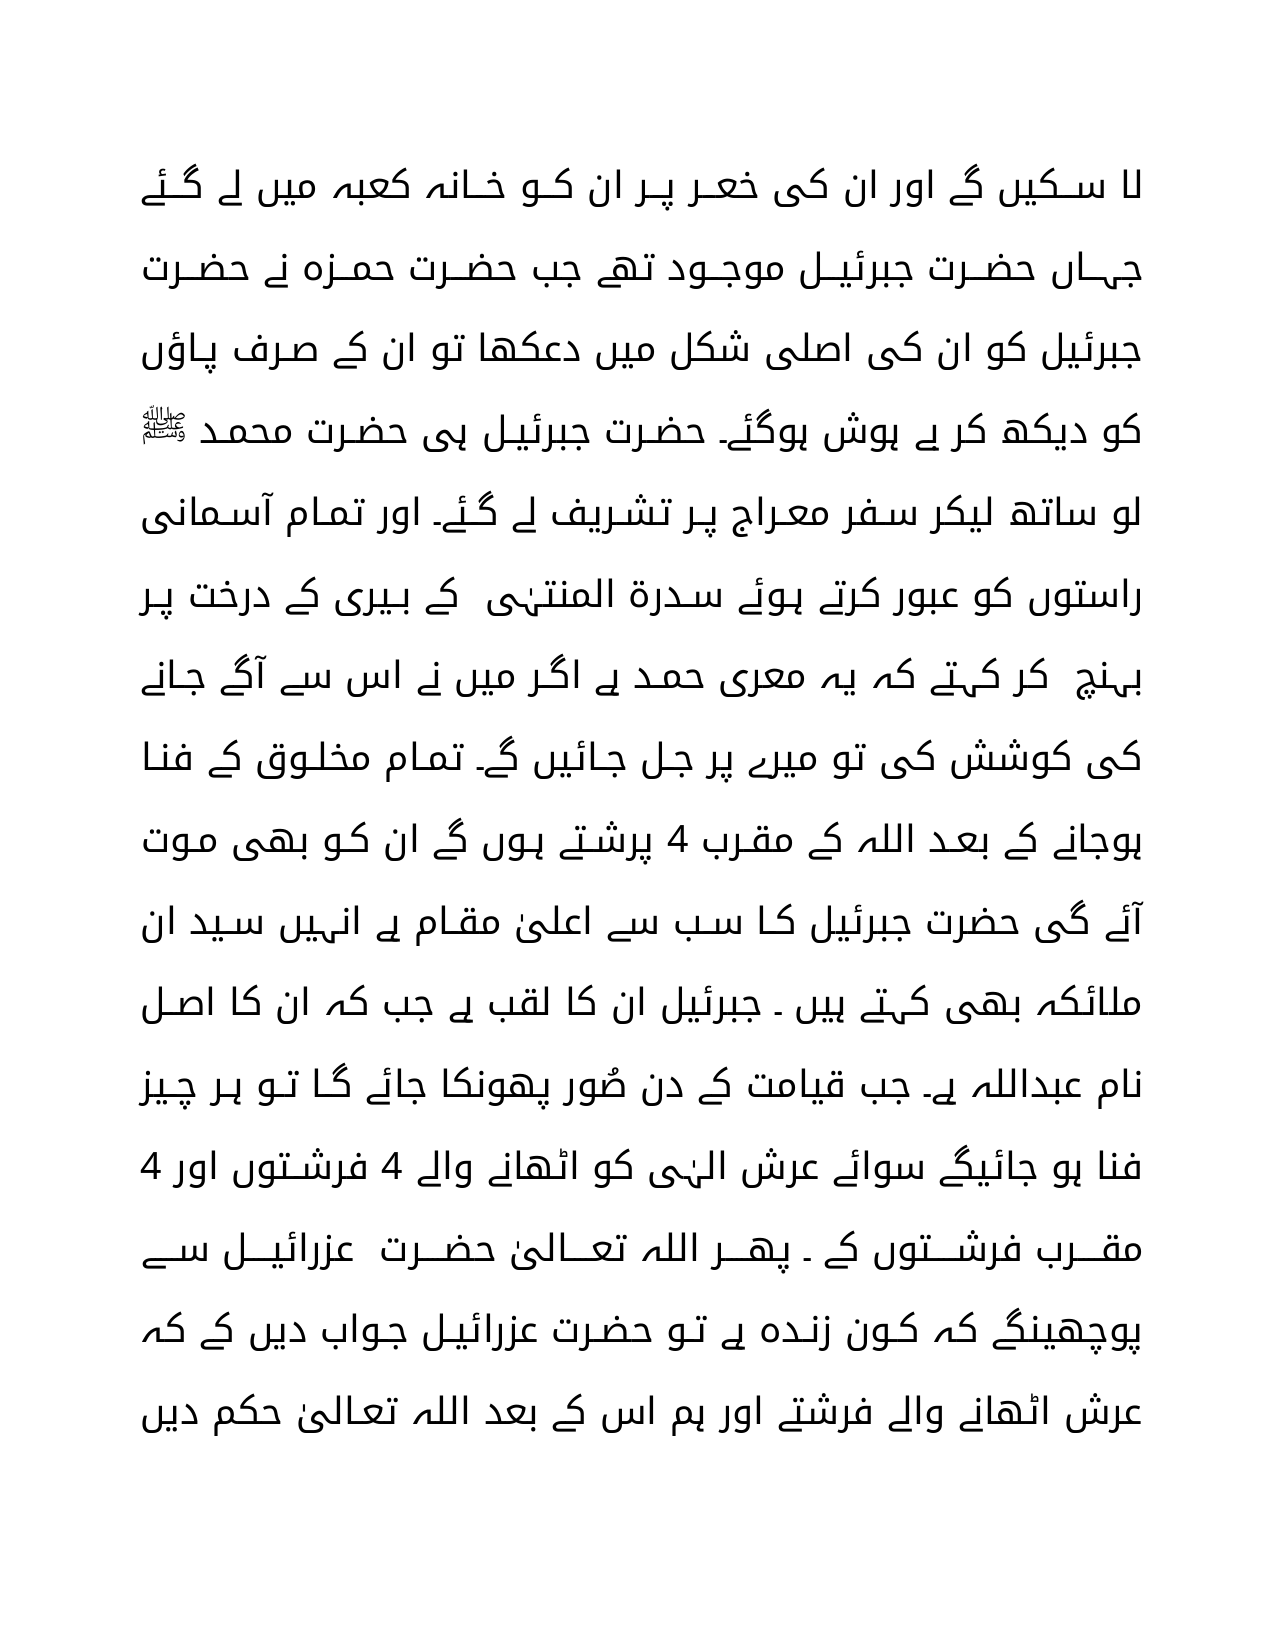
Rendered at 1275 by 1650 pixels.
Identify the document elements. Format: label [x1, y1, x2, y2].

text [141, 150, 1144, 1448]
